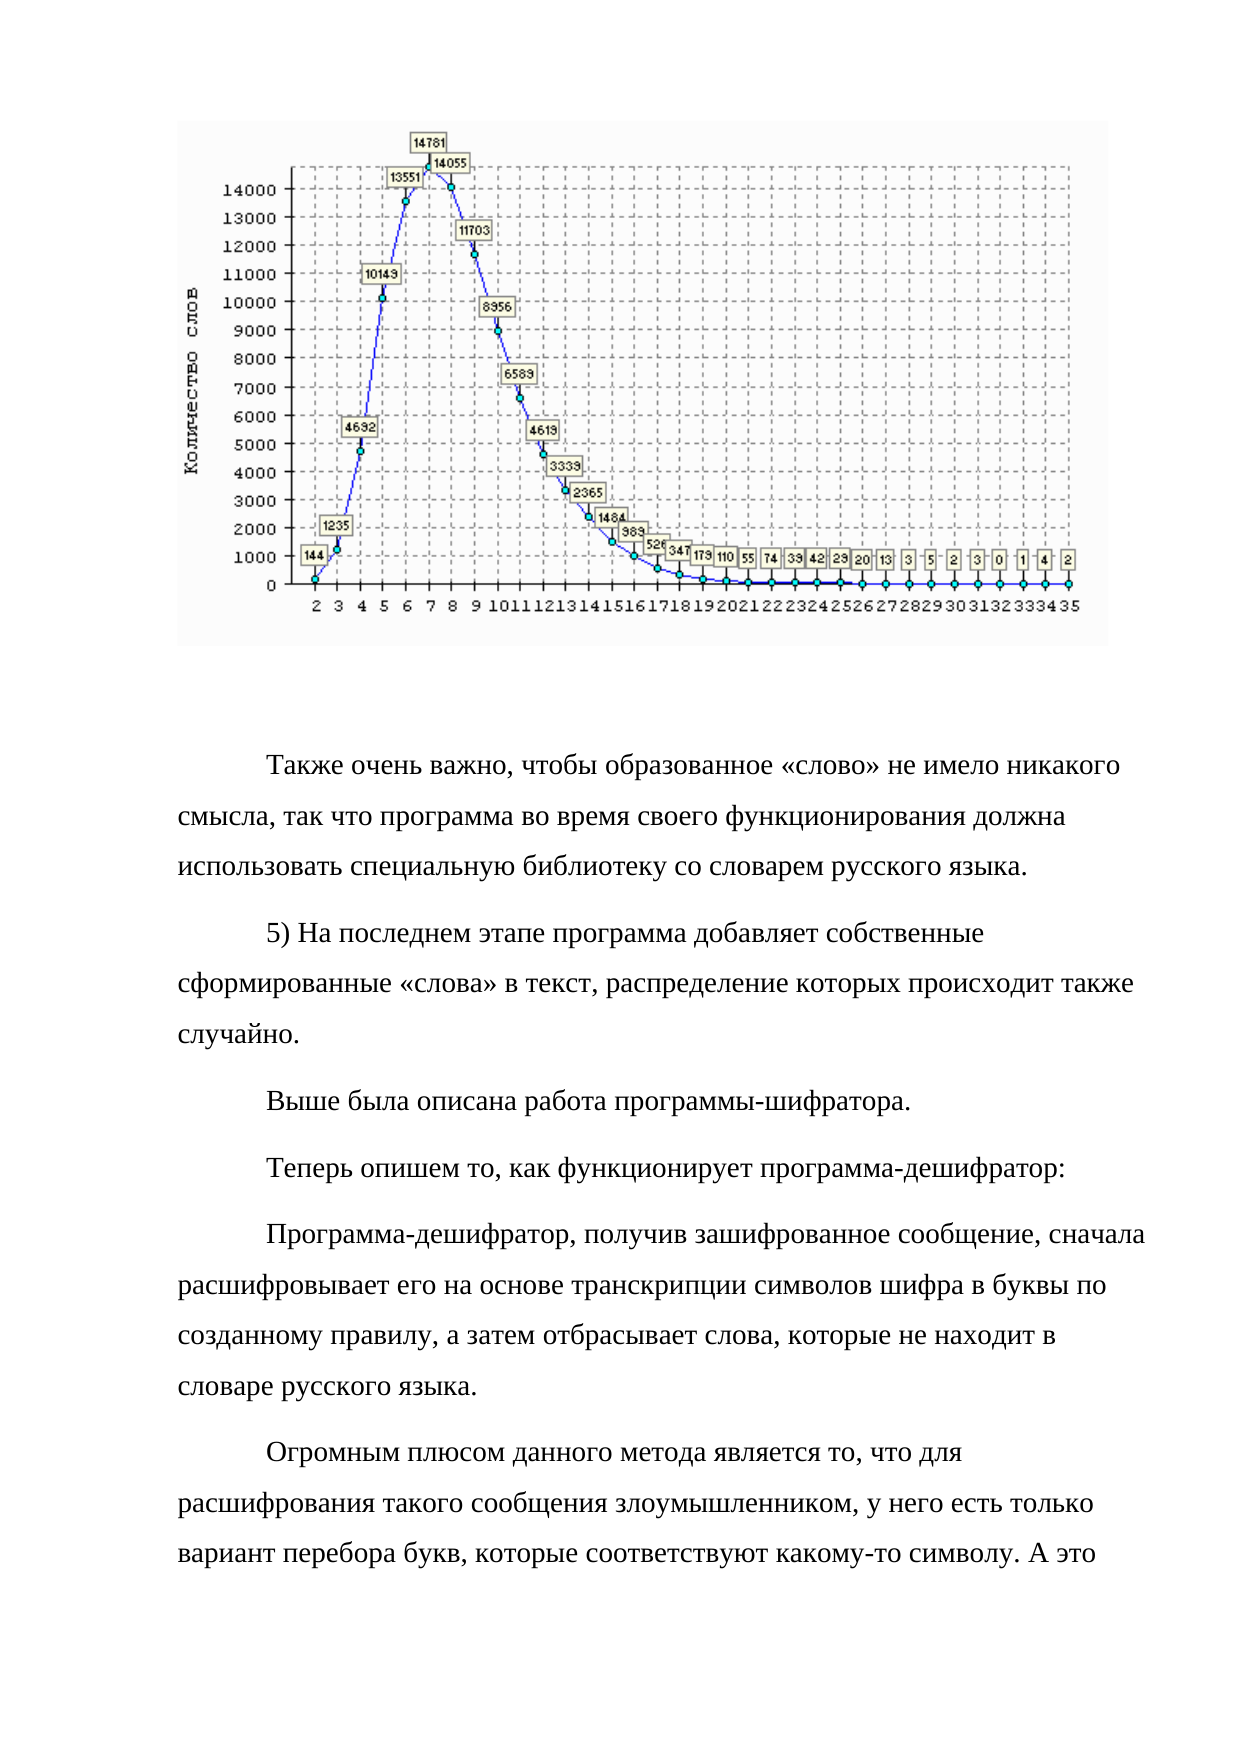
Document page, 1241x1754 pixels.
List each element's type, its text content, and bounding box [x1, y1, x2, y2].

text 5) На последнем этапе программа добавляет собственные сформированные «слова» в текст, распределение которых происходит также случайно. [177, 915, 1152, 1049]
text Также очень важно, чтобы образованное «слово» не имело никакого смысла, так что программа во время своего функционирования должна использовать специальную библиотеку со словарем русского языка. [177, 747, 1152, 882]
picture [177, 118, 1109, 646]
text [177, 1434, 1152, 1569]
text Выше была описана работа программы-шифратора. [177, 1083, 1152, 1116]
text Программа-дешифратор, получив зашифрованное сообщение, сначала расшифровывает его на основе транскрипции символов шифра в буквы по созданному правилу, а затем отбрасывает слова, которые не находит в словаре русского языка. [177, 1217, 1152, 1401]
text Теперь опишем то, как функционирует программа-дешифратор: [177, 1150, 1152, 1183]
